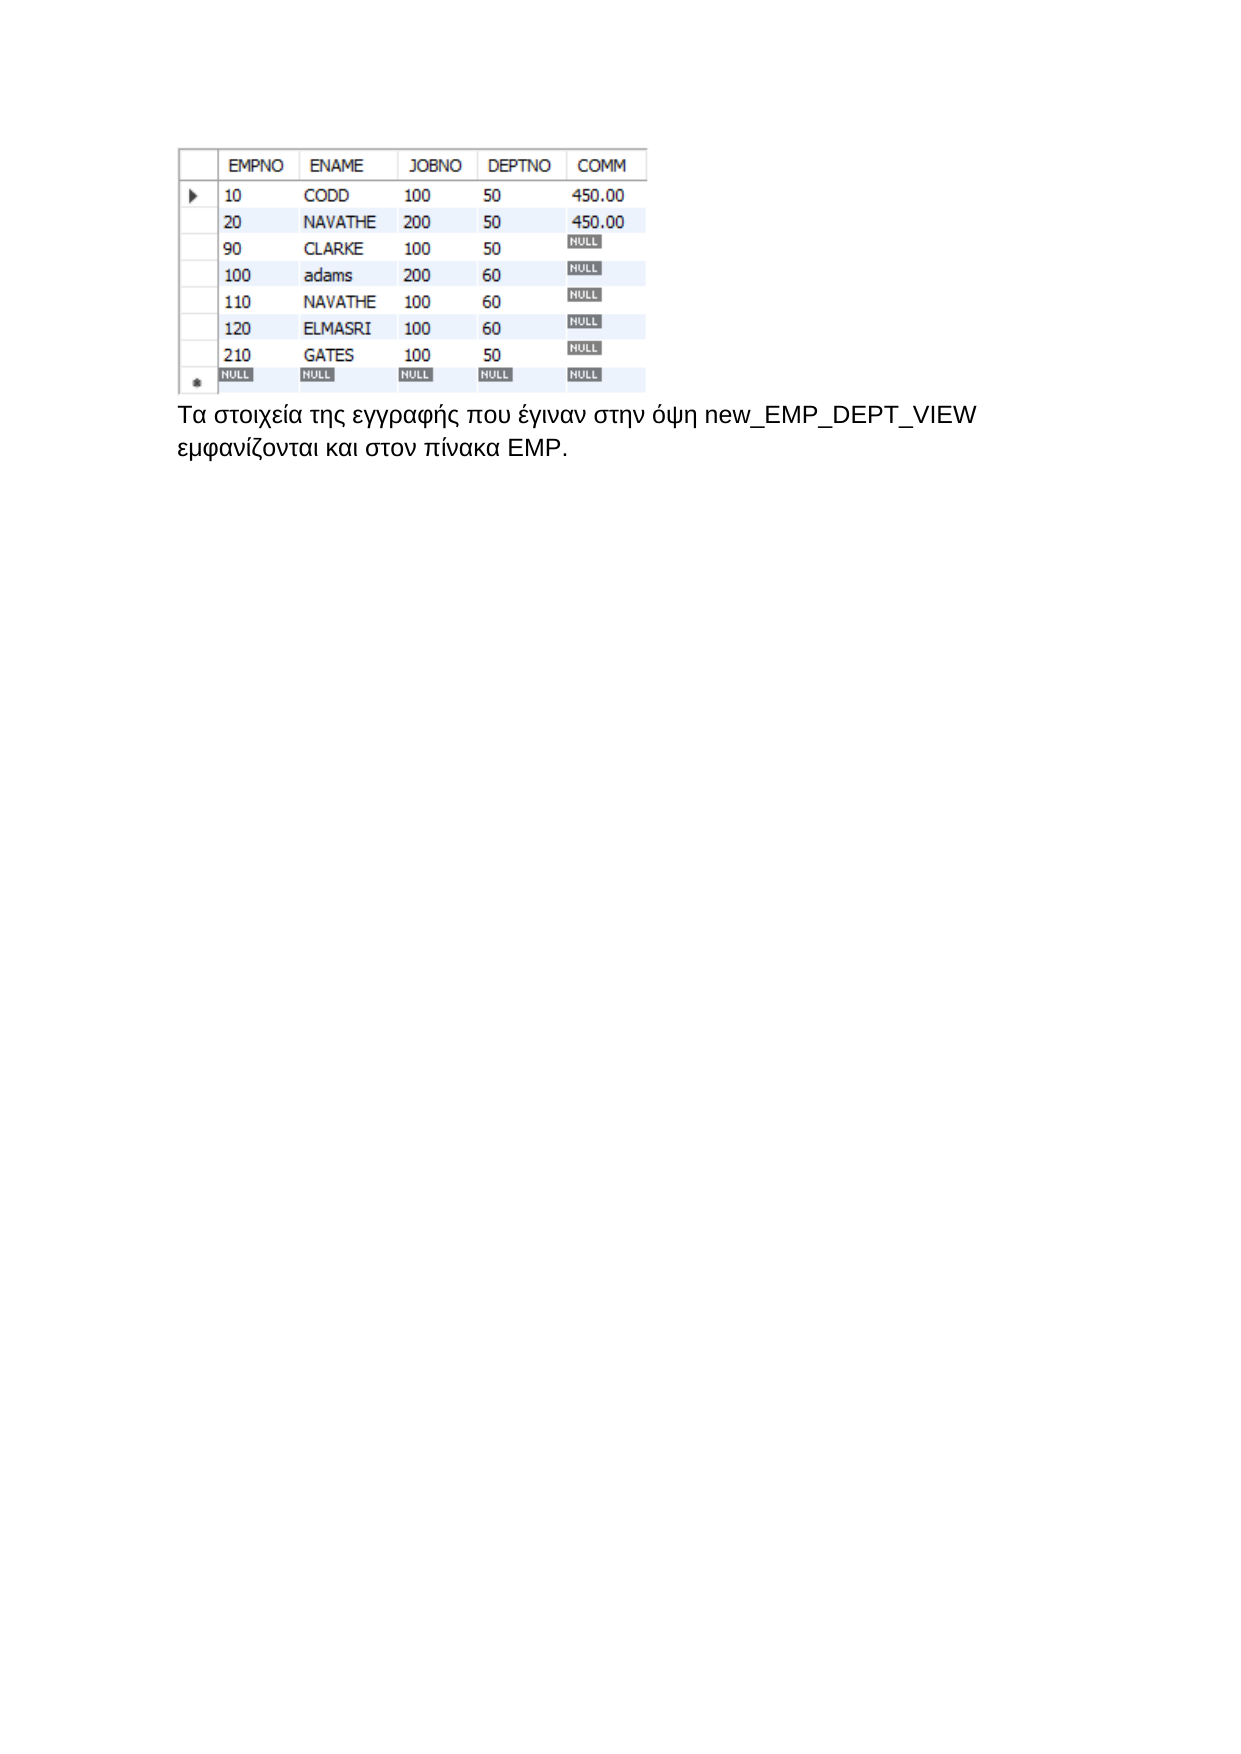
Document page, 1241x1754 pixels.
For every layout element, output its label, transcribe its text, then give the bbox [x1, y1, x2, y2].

picture [177, 147, 649, 396]
text Τα στοιχεία της εγγραφής που έγιναν στην όψη new_EMP_DEPT_VIEW εμφανίζονται και στον πίνακα EMP. [177, 400, 1063, 462]
